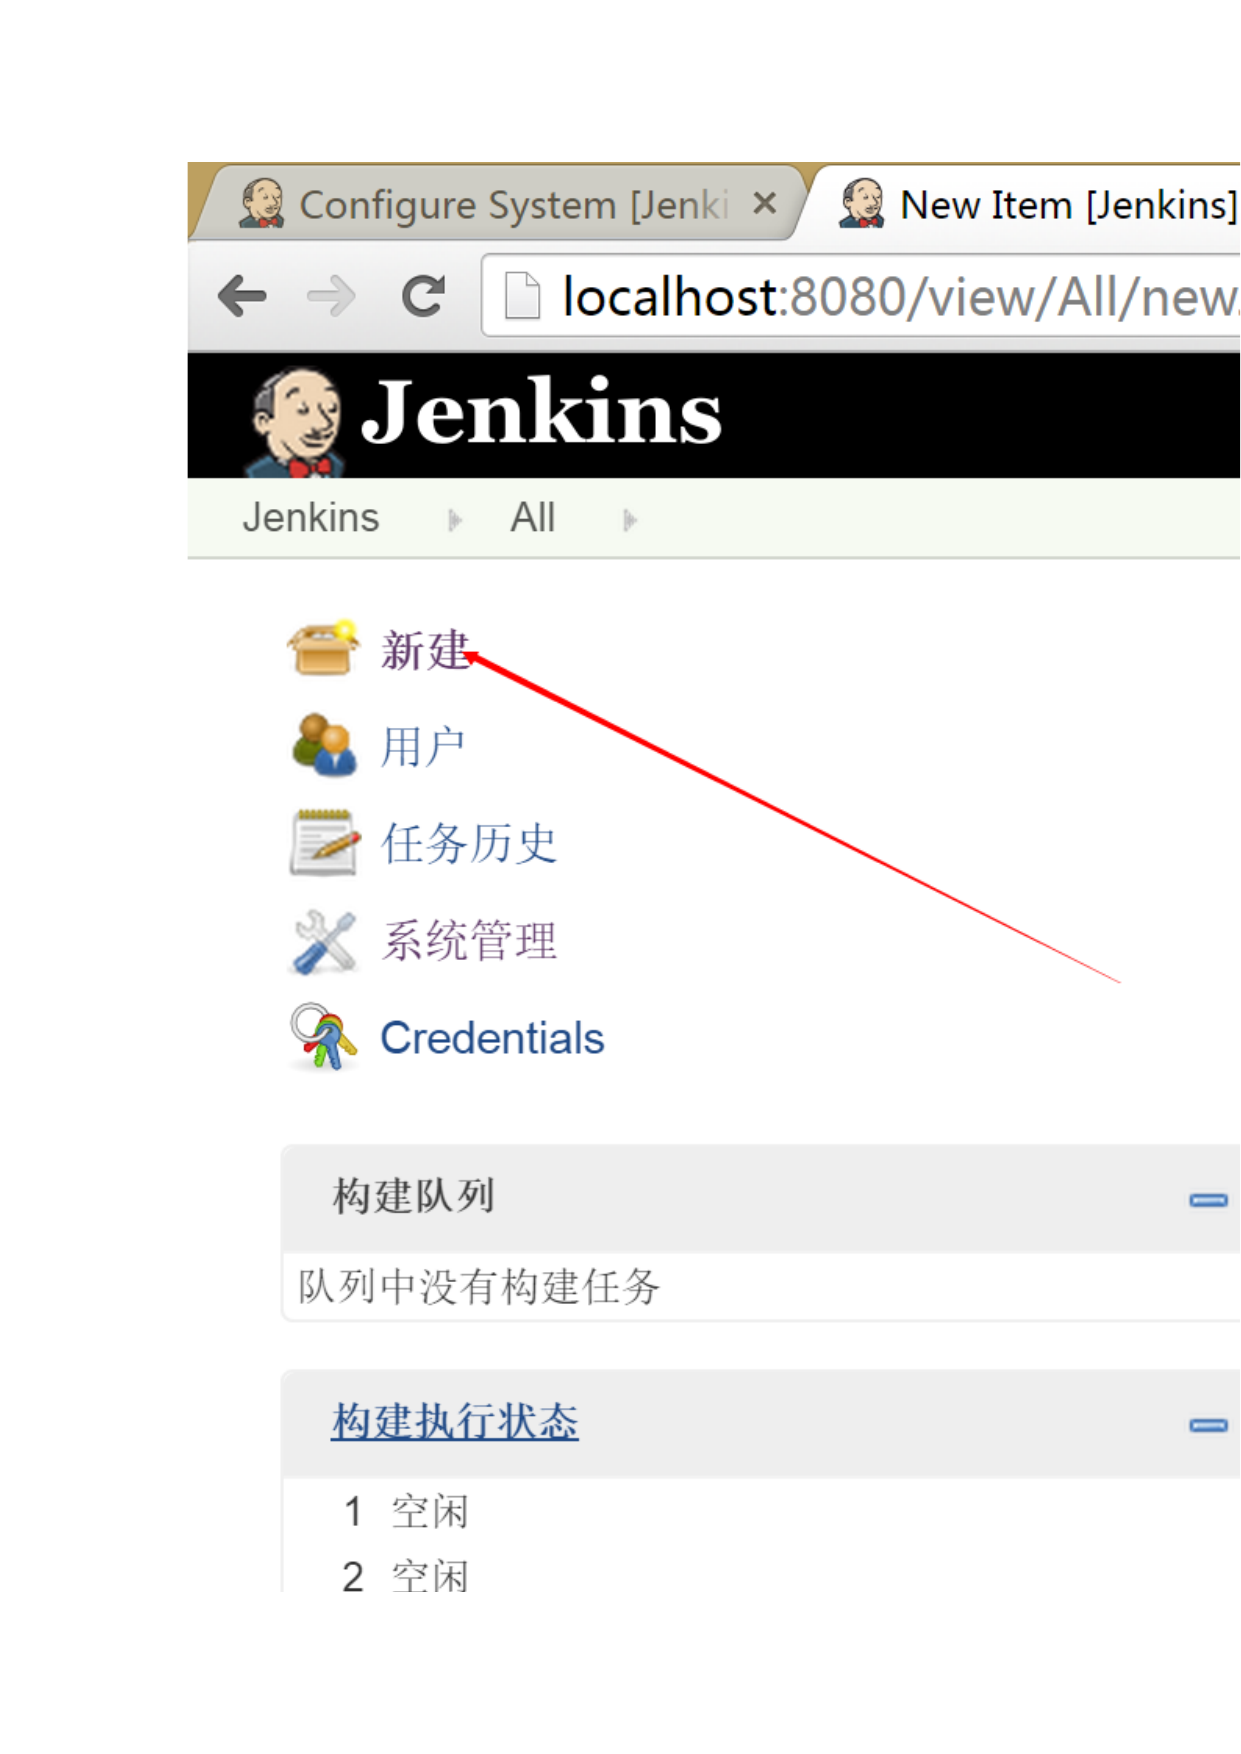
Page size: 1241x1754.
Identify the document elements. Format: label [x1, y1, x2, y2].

picture [187, 162, 1241, 1592]
